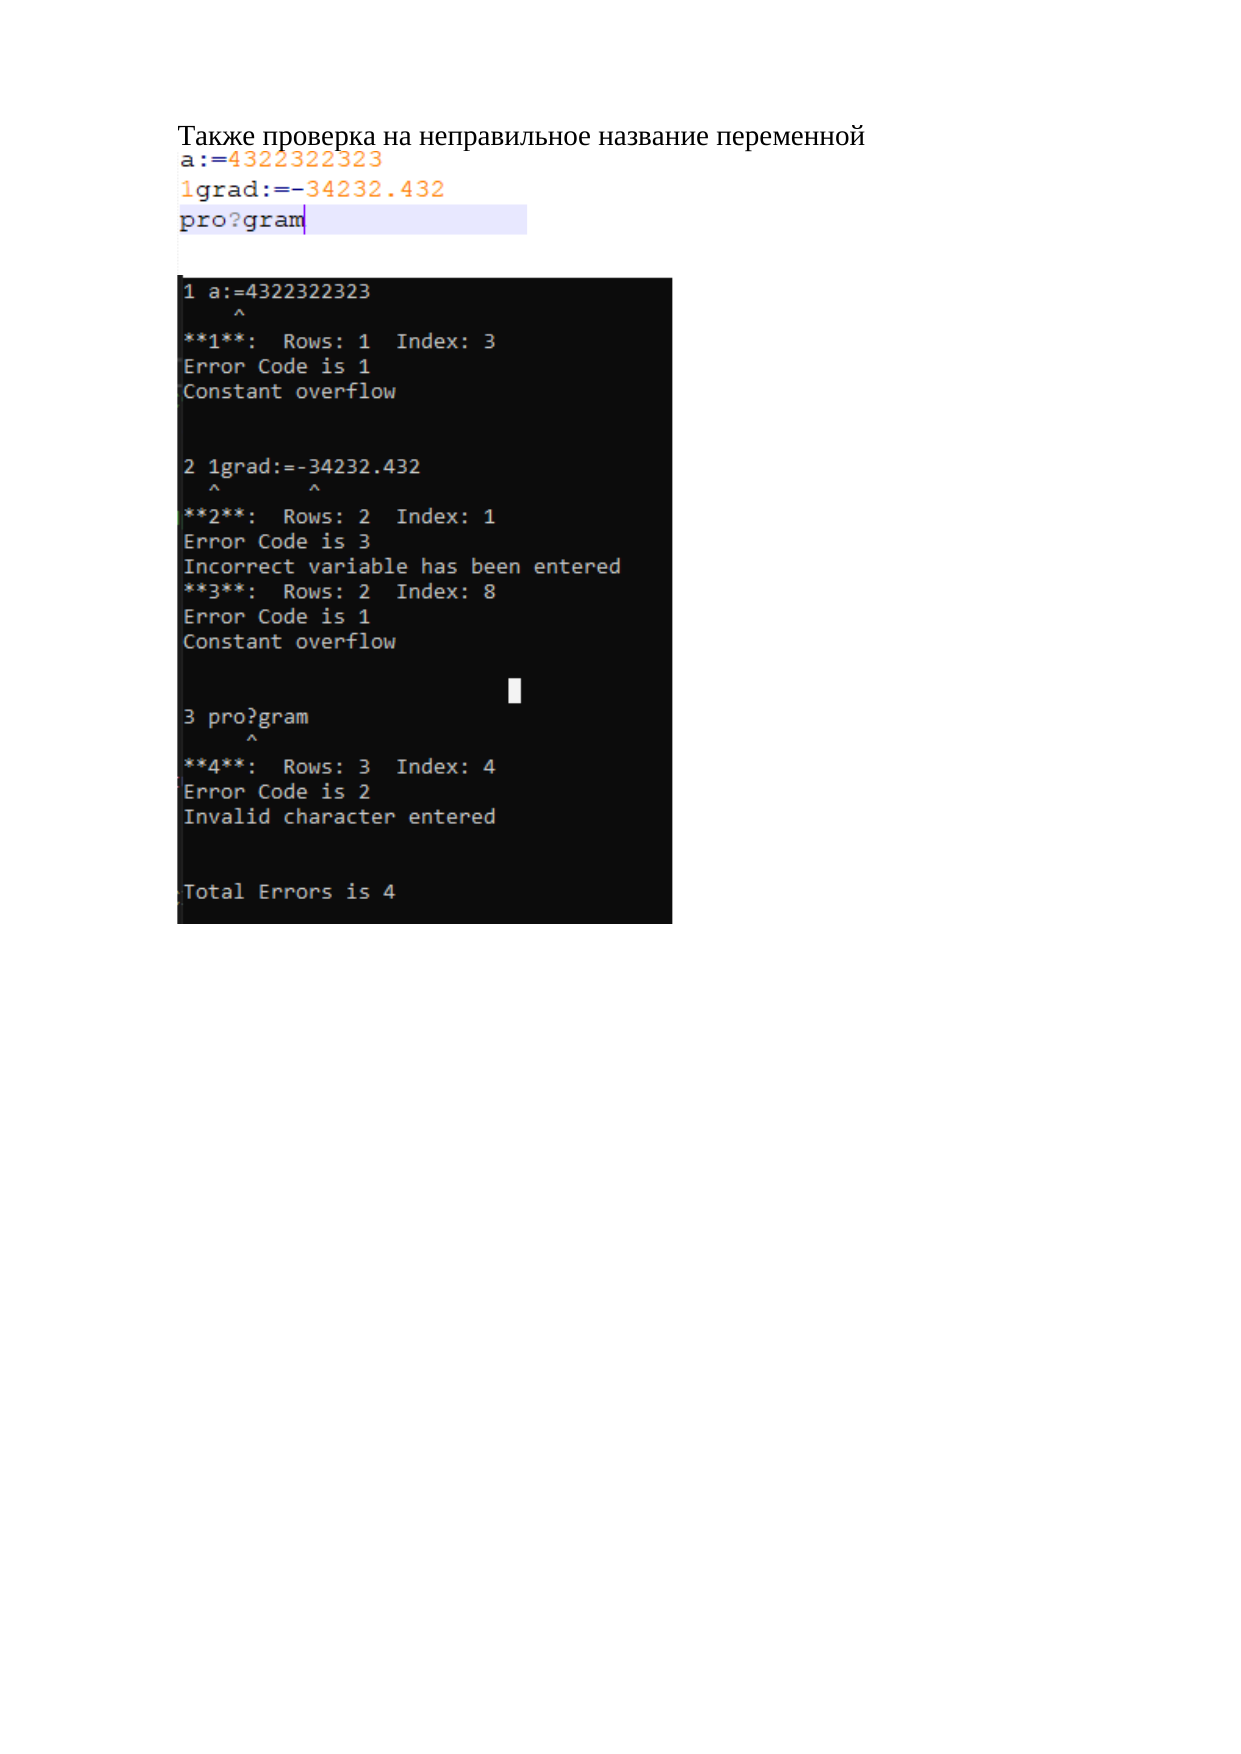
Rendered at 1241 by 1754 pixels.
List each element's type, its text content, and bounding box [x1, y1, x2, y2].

picture [177, 151, 673, 924]
text Также проверка на неправильное название переменной [177, 118, 1152, 152]
